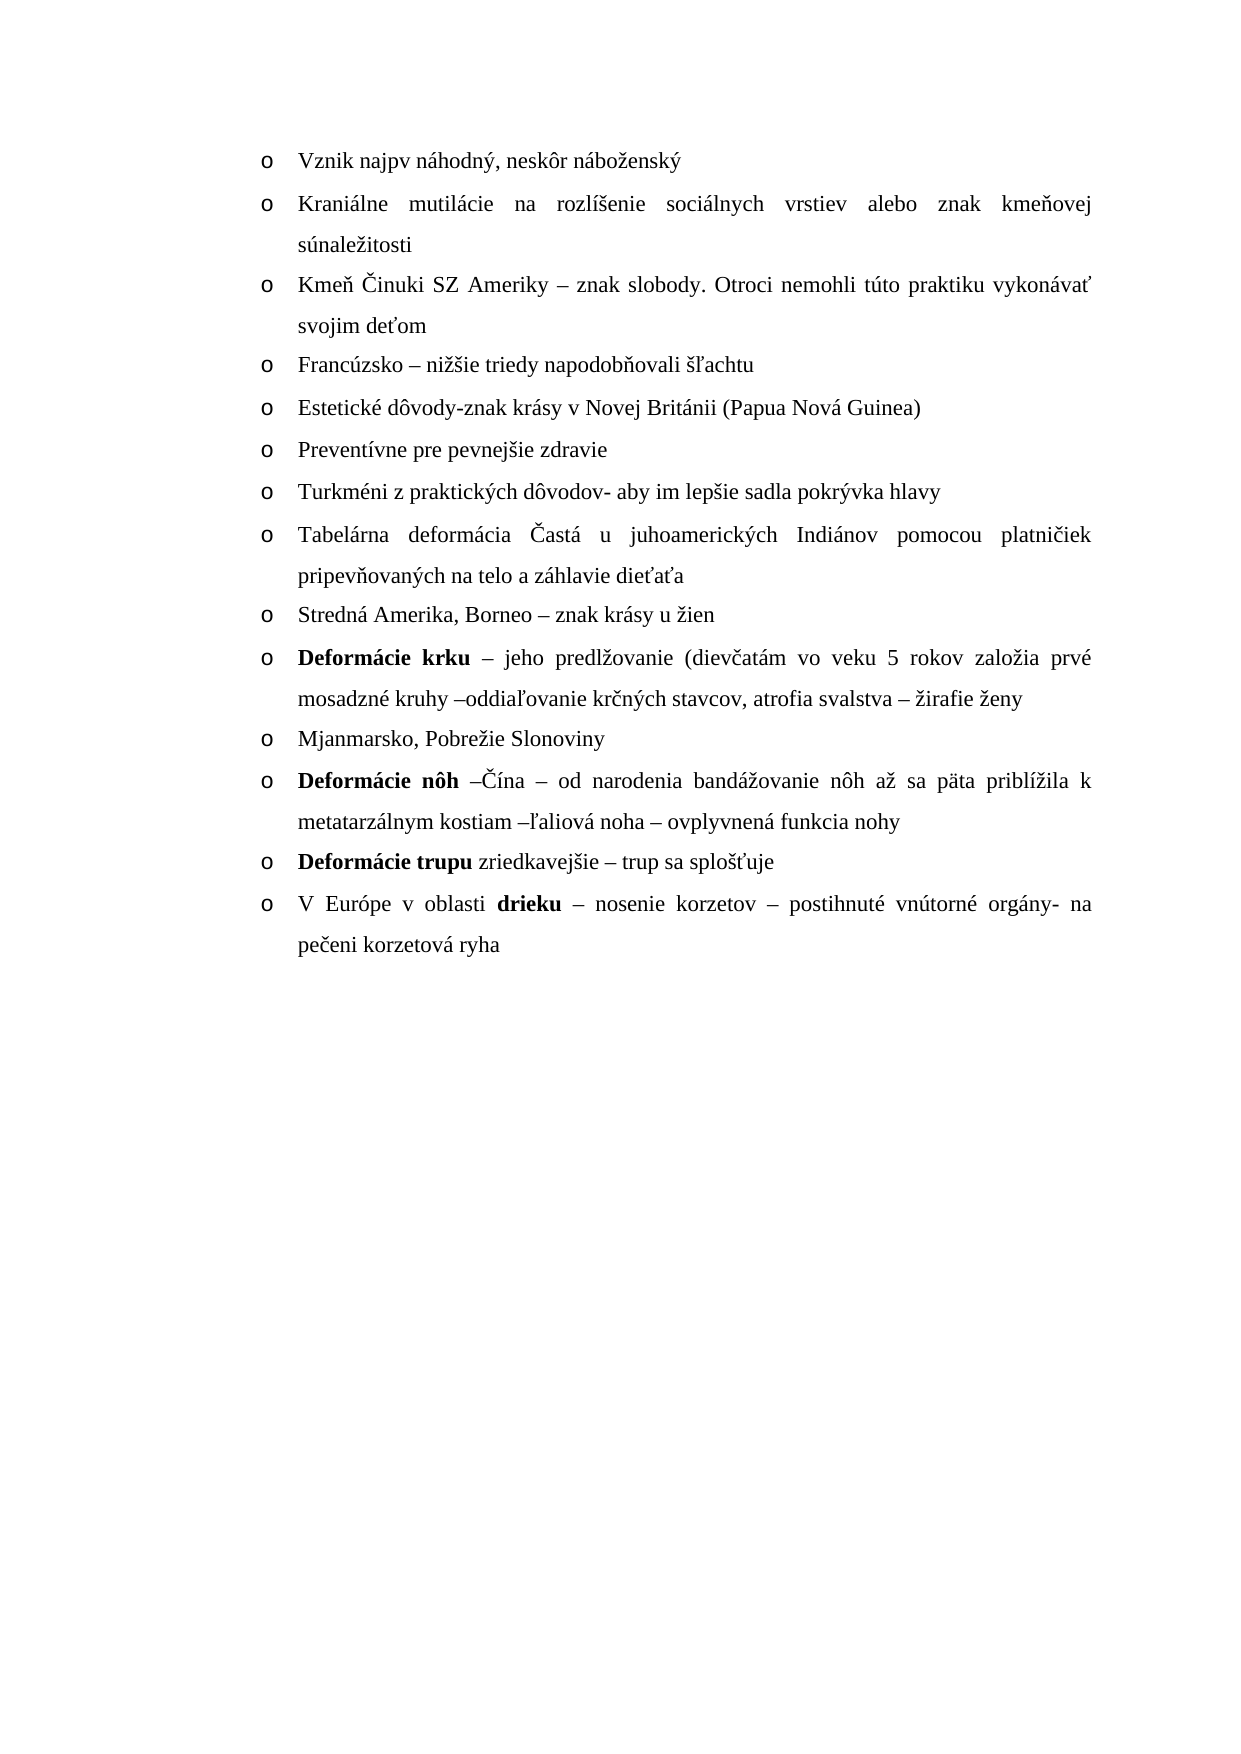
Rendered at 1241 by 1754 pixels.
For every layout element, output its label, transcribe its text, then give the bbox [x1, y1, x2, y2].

list Preventívne pre pevnejšie zdravie [260, 436, 1093, 464]
list Deformácie krku – jeho predlžovanie (dievčatám vo veku 5 rokov založia prvé mosadzné kruhy –oddiaľovanie krčných stavcov, atrofia svalstva – žirafie ženy [260, 644, 1093, 712]
list Kraniálne mutilácie na rozlíšenie sociálnych vrstiev alebo znak kmeňovej súnaležitosti [260, 190, 1093, 258]
list Deformácie trupu zriedkavejšie – trup sa splošťuje [260, 848, 1093, 876]
list Francúzsko – nižšie triedy napodobňovali šľachtu [260, 352, 1093, 380]
list Tabelárna deformácia Častá u juhoamerických Indiánov pomocou platničiek pripevňovaných na telo a záhlavie dieťaťa [260, 521, 1093, 588]
list Deformácie nôh –Čína – od narodenia bandážovanie nôh až sa päta priblížila k metatarzálnym kostiam –ľaliová noha – ovplyvnená funkcia nohy [260, 767, 1093, 835]
list Vznik najpv náhodný, neskôr náboženský [260, 148, 1093, 176]
list Stredná Amerika, Borneo – znak krásy u žien [260, 602, 1093, 630]
list V Európe v oblasti drieku – nosenie korzetov – postihnuté vnútorné orgány- na pečeni korzetová ryha [260, 890, 1093, 958]
list Mjanmarsko, Pobrežie Slonoviny [260, 725, 1093, 753]
list Turkméni z praktických dôvodov- aby im lepšie sadla pokrývka hlavy [260, 478, 1093, 507]
list Estetické dôvody-znak krásy v Novej Británii (Papua Nová Guinea) [260, 394, 1093, 422]
list Kmeň Činuki SZ Ameriky – znak slobody. Otroci nemohli túto praktiku vykonávať svojim deťom [260, 271, 1093, 338]
